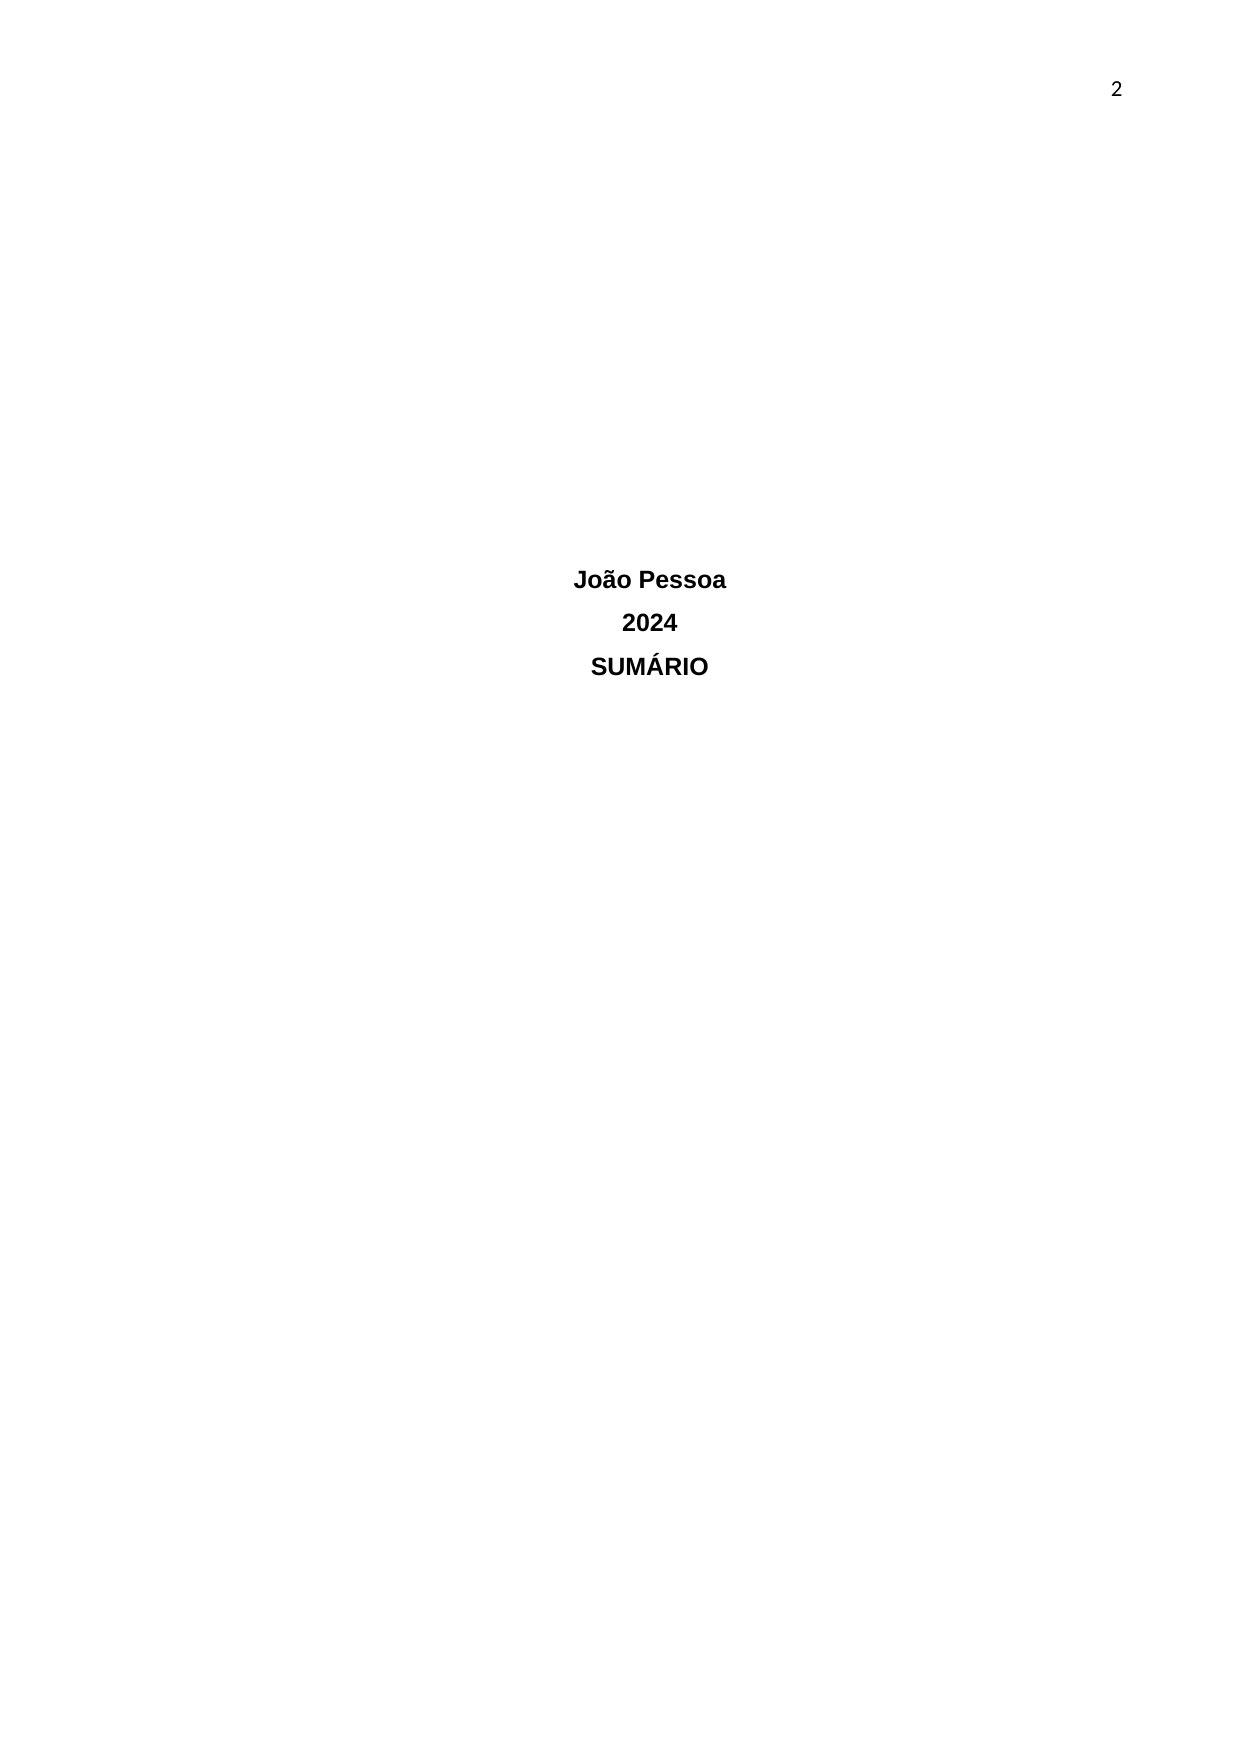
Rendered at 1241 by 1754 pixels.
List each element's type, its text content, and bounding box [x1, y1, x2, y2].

text SUMÁRIO [177, 652, 1122, 680]
text 2024 [177, 608, 1122, 637]
text João Pessoa [177, 565, 1122, 594]
